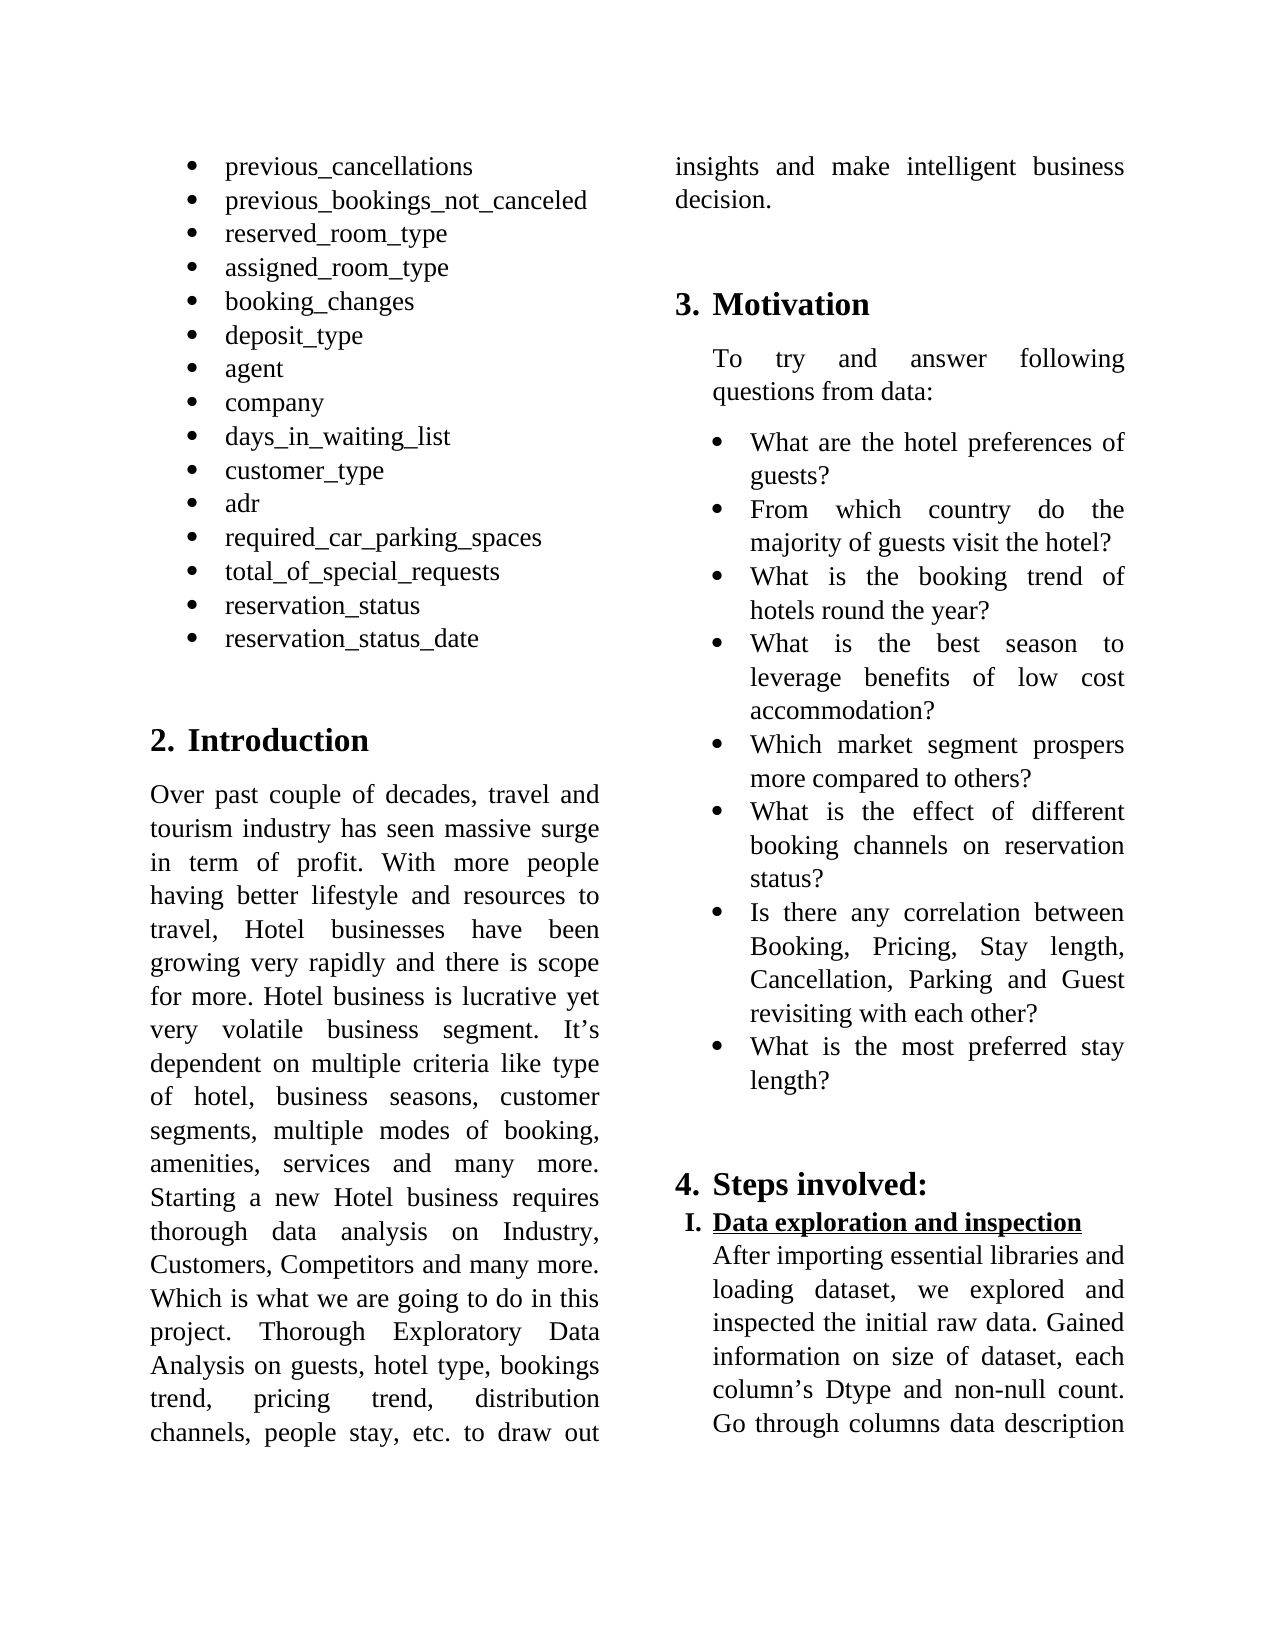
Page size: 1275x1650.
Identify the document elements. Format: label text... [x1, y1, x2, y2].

list Data exploration and inspection [684, 1206, 1125, 1237]
list Motivation [675, 284, 1125, 322]
list Which market segment prospers more compared to others? [712, 728, 1125, 793]
list What is the effect of different booking channels on reservation status? [712, 795, 1125, 893]
list deposit_type [187, 319, 600, 350]
list required_car_parking_spaces [187, 521, 600, 552]
list Introduction [150, 721, 600, 759]
list reserved_room_type [187, 217, 600, 249]
list total_of_special_requests [187, 555, 600, 586]
list What are the hotel preferences of guests? [712, 426, 1125, 491]
text Over past couple of decades, travel and tourism industry has seen massive surge in term of profit. With more people having better lifestyle and resources to travel, Hotel businesses have been growing very rapidly and there is scope for more. Hotel business is lucrative yet very volatile business segment. It’s dependent on multiple criteria like type of hotel, business seasons, customer segments, multiple modes of booking, amenities, services and many more. Starting a new Hotel business requires thorough data analysis on Industry, Customers, Competitors and many more. Which is what we are going to do in this project. Thorough Exploratory Data Analysis on guests, hotel type, bookings trend, pricing trend, distribution channels, people stay, etc. to draw out insights and make intelligent business decision. [150, 779, 600, 1447]
text To try and answer following questions from data: [712, 342, 1125, 407]
list What is the most preferred stay length? [712, 1030, 1125, 1095]
list agent [187, 352, 600, 384]
list adr [187, 487, 600, 519]
list previous_cancellations [187, 150, 600, 181]
list Steps involved: [675, 1164, 1125, 1203]
list What is the booking trend of hotels round the year? [712, 560, 1125, 625]
list days_in_waiting_list [187, 420, 600, 451]
list What is the best season to leverage benefits of low cost accommodation? [712, 627, 1125, 726]
list Is there any correlation between Booking, Pricing, Stay length, Cancellation, Parking and Guest revisiting with each other? [712, 896, 1125, 1028]
list booking_changes [187, 285, 600, 316]
list reservation_status [187, 589, 600, 620]
list From which country do the majority of guests visit the hotel? [712, 493, 1125, 558]
list company [187, 386, 600, 417]
list assigned_room_type [187, 251, 600, 282]
list previous_bookings_not_canceled [187, 184, 600, 215]
list customer_type [187, 454, 600, 485]
list reservation_status_date [187, 622, 600, 654]
